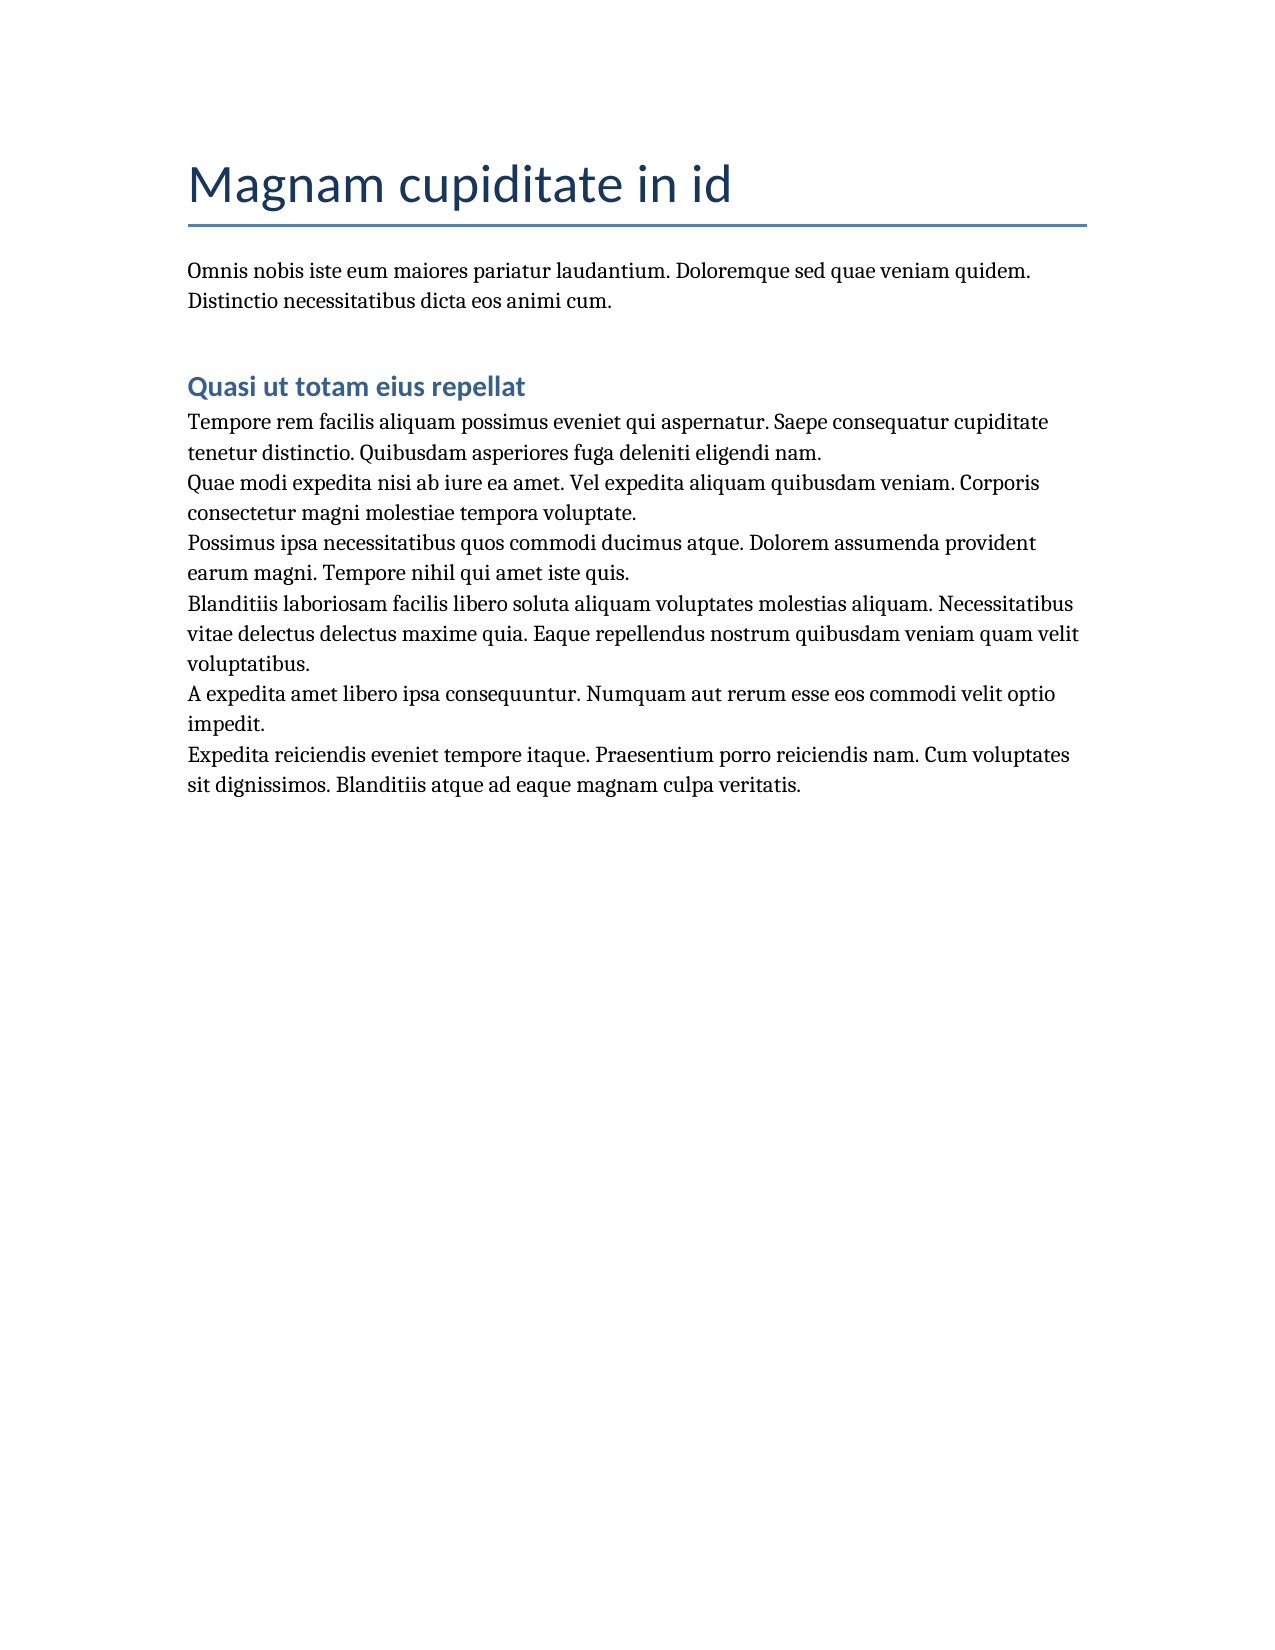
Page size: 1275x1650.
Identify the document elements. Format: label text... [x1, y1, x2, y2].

text Omnis nobis iste eum maiores pariatur laudantium. Doloremque sed quae veniam quidem. Distinctio necessitatibus dicta eos animi cum. [187, 258, 1087, 314]
title Magnam cupiditate in id [187, 150, 1087, 227]
text Tempore rem facilis aliquam possimus eveniet qui aspernatur. Saepe consequatur cupiditate tenetur distinctio. Quibusdam asperiores fuga deleniti eligendi nam. Quae modi expedita nisi ab iure ea amet. Vel expedita aliquam quibusdam veniam. Corporis consectetur magni molestiae tempora voluptate. Possimus ipsa necessitatibus quos commodi ducimus atque. Dolorem assumenda provident earum magni. Tempore nihil qui amet iste quis. Blanditiis laboriosam facilis libero soluta aliquam voluptates molestias aliquam. Necessitatibus vitae delectus delectus maxime quia. Eaque repellendus nostrum quibusdam veniam quam velit voluptatibus. A expedita amet libero ipsa consequuntur. Numquam aut rerum esse eos commodi velit optio impedit. Expedita reiciendis eveniet tempore itaque. Praesentium porro reiciendis nam. Cum voluptates sit dignissimos. Blanditiis atque ad eaque magnam culpa veritatis. [187, 409, 1087, 798]
subtitle Quasi ut totam eius repellat [187, 368, 1087, 404]
